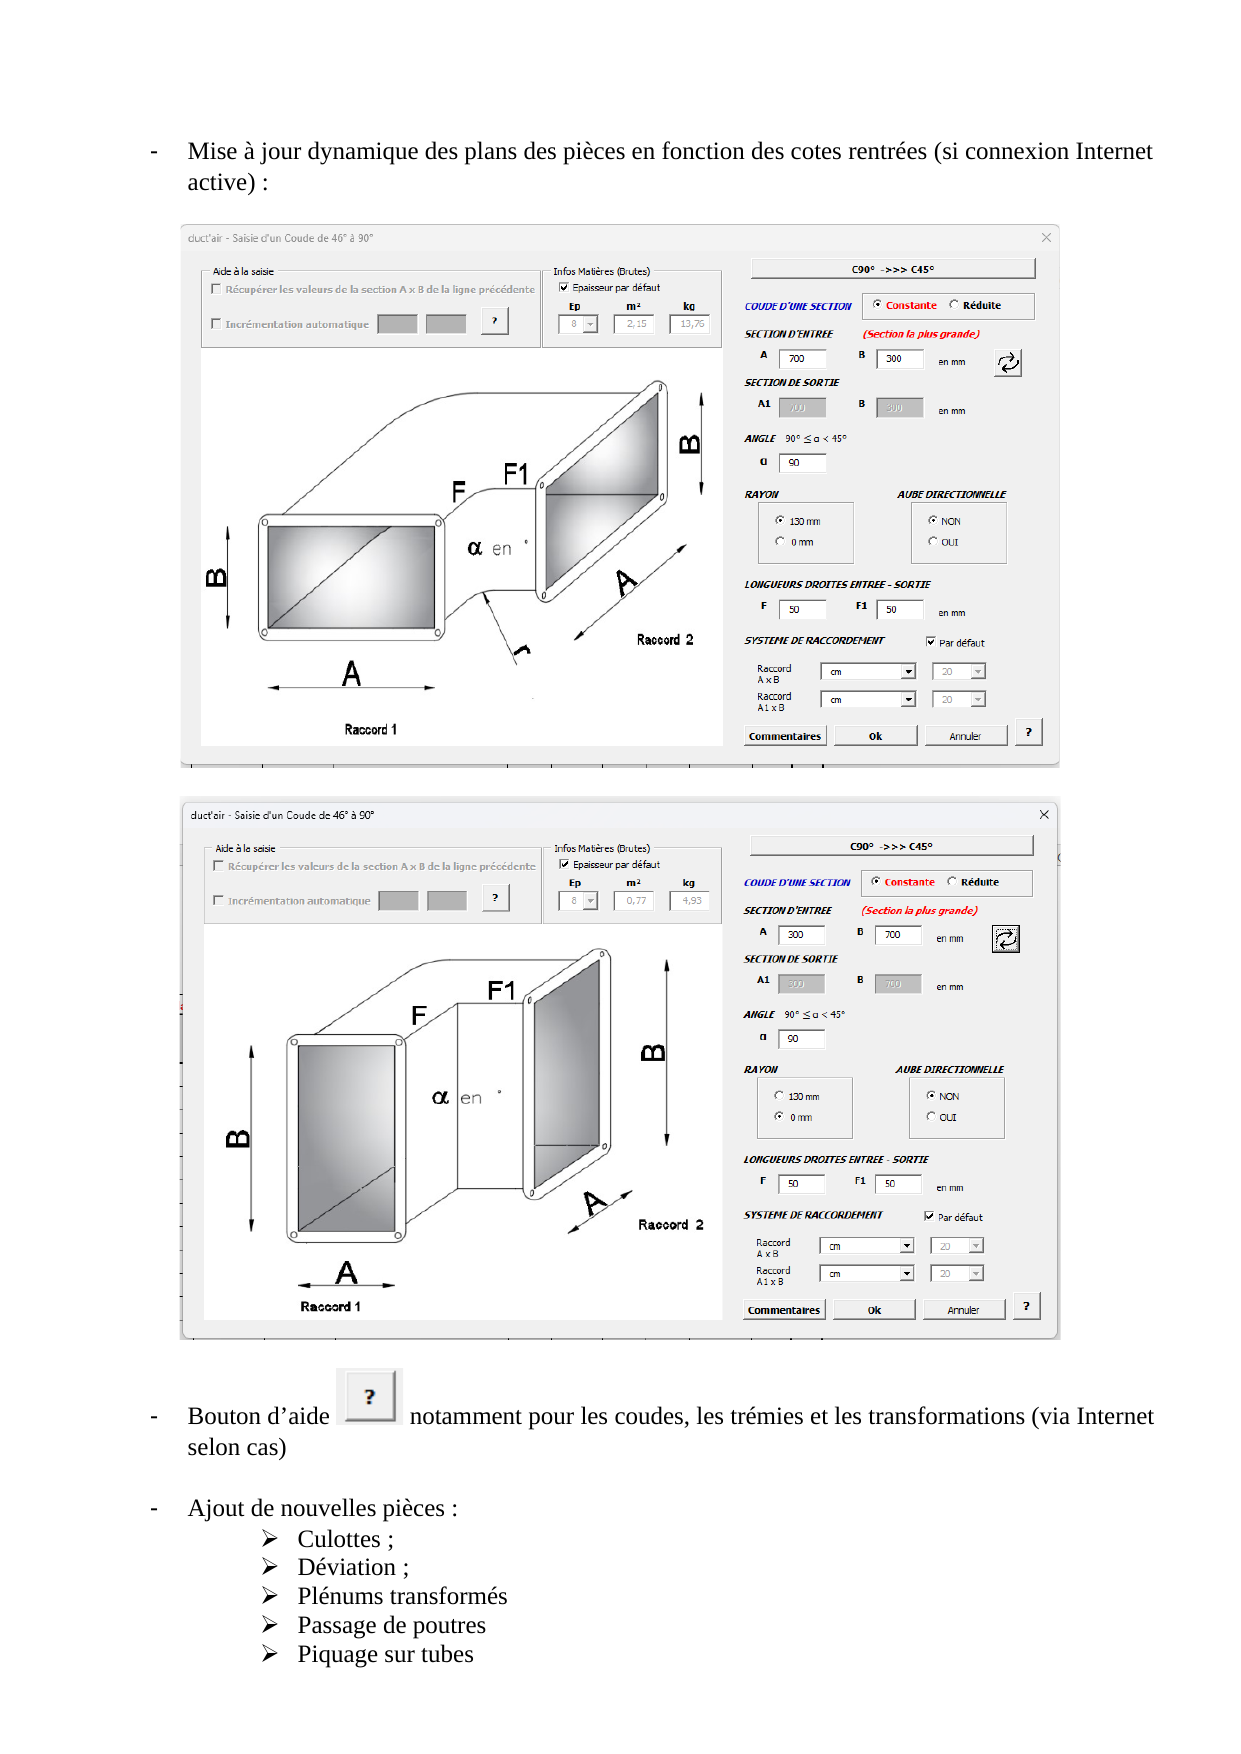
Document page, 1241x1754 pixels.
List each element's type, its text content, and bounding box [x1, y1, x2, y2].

list Plénums transformés [260, 1581, 1165, 1610]
picture [179, 796, 1061, 1340]
list Mise à jour dynamique des plans des pièces en fonction des cotes rentrées (si connexion Internet active) : [150, 132, 1165, 195]
picture [180, 224, 1060, 768]
list Piquage sur tubes [260, 1639, 1165, 1667]
list Passage de poutres [260, 1610, 1165, 1639]
list Culottes ; [260, 1524, 1165, 1552]
picture [336, 1368, 404, 1425]
list Déviation ; [260, 1552, 1165, 1581]
list Ajout de nouvelles pièces : [150, 1489, 1165, 1524]
list Bouton d’aide notamment pour les coudes, les trémies et les transformations (via Internet selon cas) [150, 1368, 1165, 1461]
